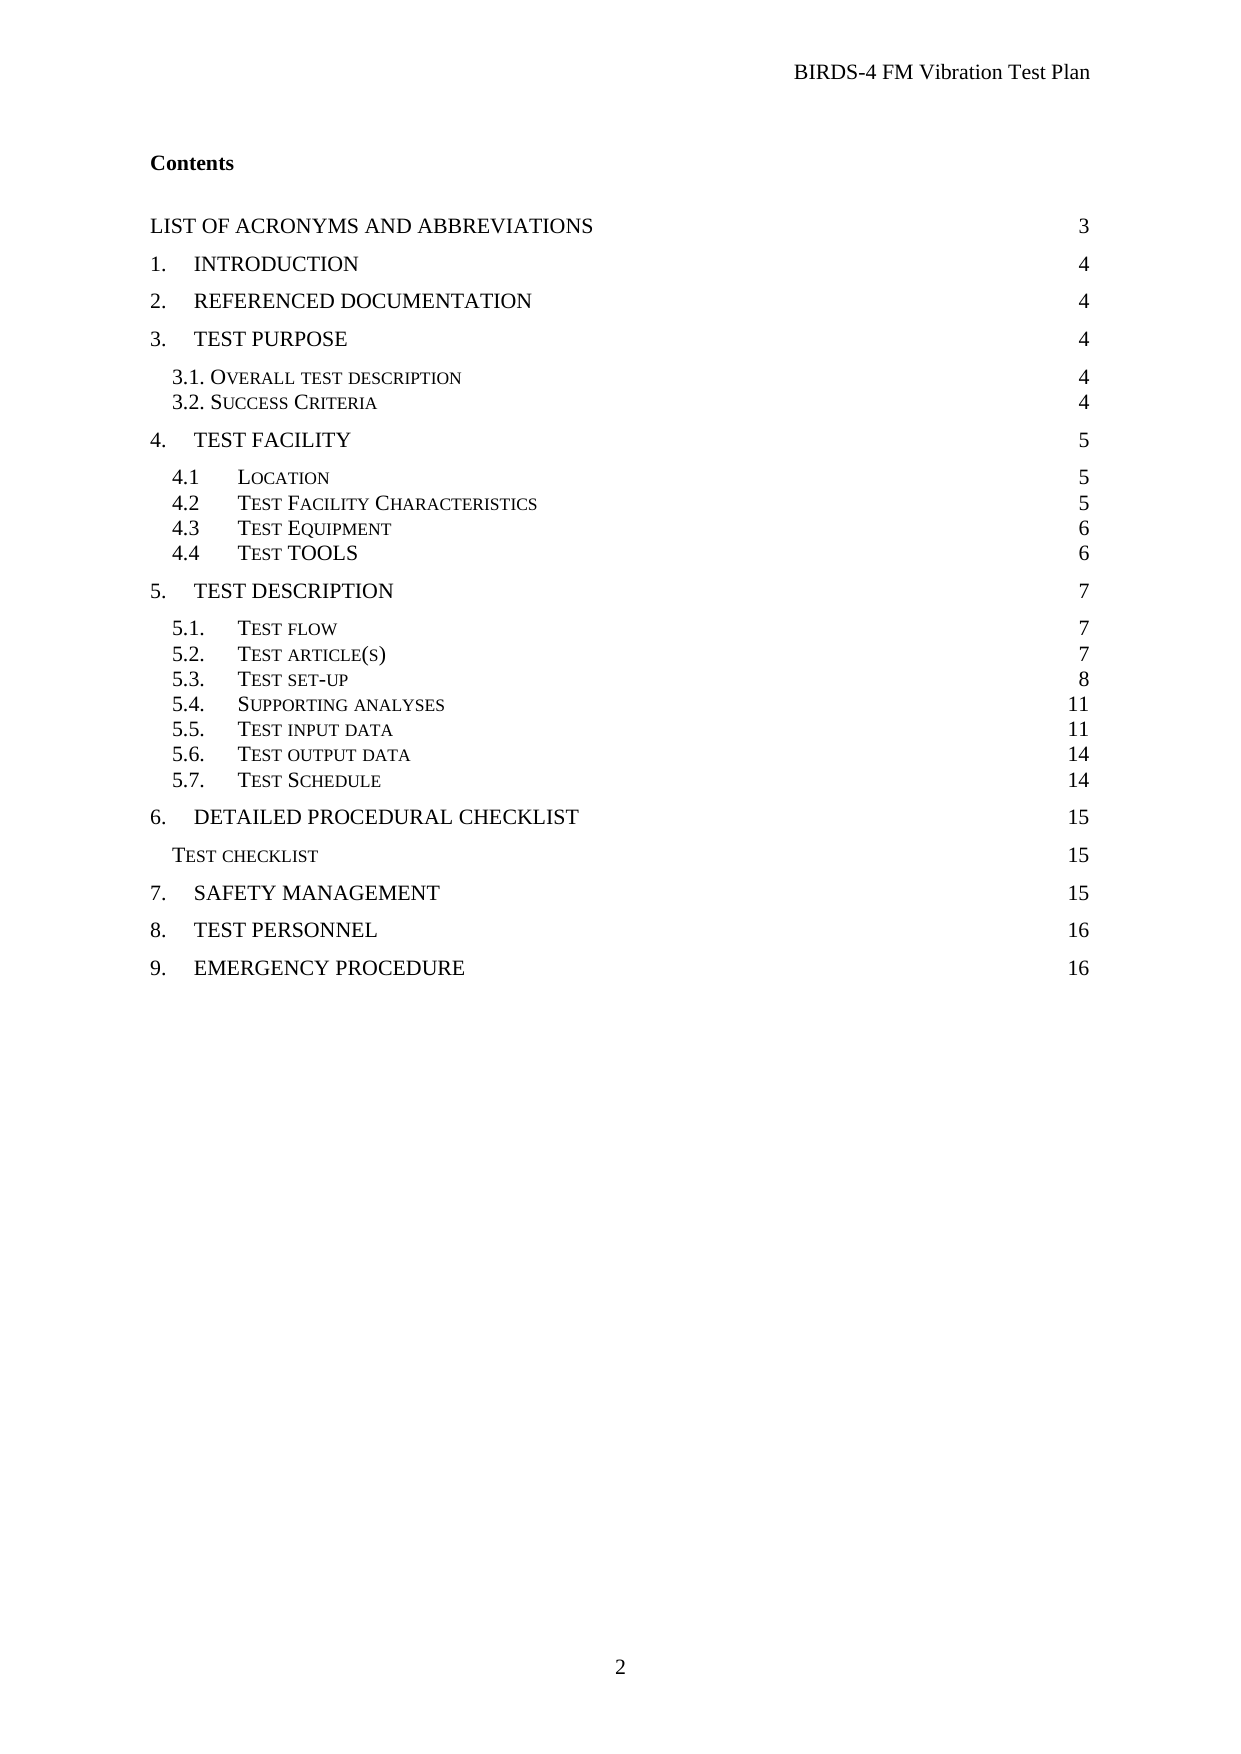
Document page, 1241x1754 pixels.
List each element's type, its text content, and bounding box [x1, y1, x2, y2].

text Contents [150, 150, 1090, 175]
